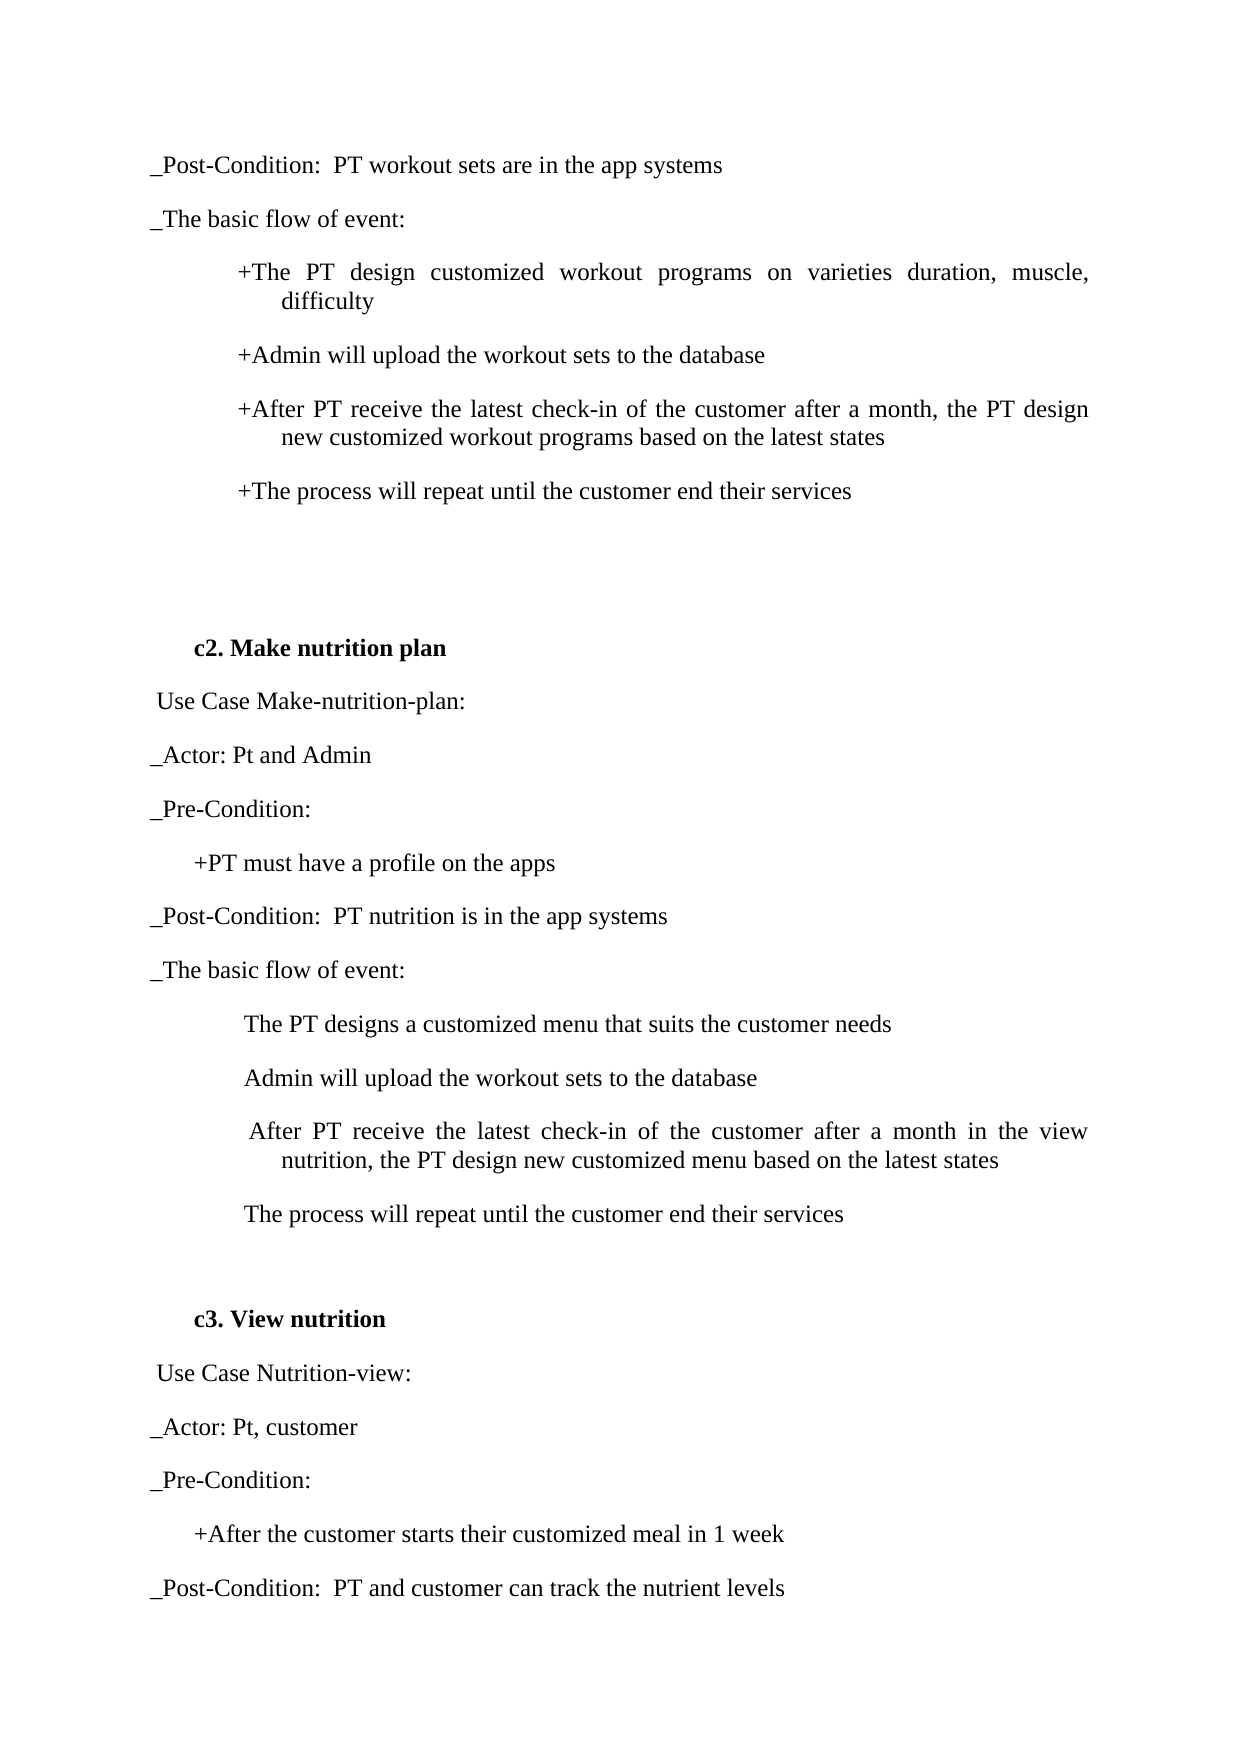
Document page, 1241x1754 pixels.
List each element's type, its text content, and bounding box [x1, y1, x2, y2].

text +PT must have a profile on the apps [150, 848, 1090, 876]
text +The process will repeat until the customer end their services [237, 476, 1090, 505]
text Admin will upload the workout sets to the database [237, 1063, 1090, 1091]
text _Post-Condition: PT workout sets are in the app systems [150, 150, 1090, 179]
text The process will repeat until the customer end their services [237, 1199, 1090, 1228]
text _Actor: Pt and Admin [150, 740, 1090, 769]
text _Actor: Pt, customer [150, 1412, 1090, 1440]
text c2. Make nutrition plan [194, 633, 1090, 661]
text Use Case Nutrition-view: [150, 1358, 1090, 1387]
text +The PT design customized workout programs on varieties duration, muscle, difficulty [237, 257, 1090, 315]
text +Admin will upload the workout sets to the database [237, 340, 1090, 369]
text +After PT receive the latest check-in of the customer after a month, the PT design new customized workout programs based on the latest states [237, 394, 1090, 451]
text _The basic flow of event: [150, 955, 1090, 984]
text c3. View nutrition [194, 1304, 1090, 1333]
text _Post-Condition: PT and customer can track the nutrient levels [150, 1573, 1090, 1602]
text _The basic flow of event: [150, 204, 1090, 232]
text After PT receive the latest check-in of the customer after a month in the view nutrition, the PT design new customized menu based on the latest states [237, 1116, 1090, 1174]
text The PT designs a customized menu that suits the customer needs [237, 1009, 1090, 1038]
text +After the customer starts their customized meal in 1 week [150, 1519, 1090, 1548]
text Use Case Make-nutrition-plan: [150, 686, 1090, 715]
text _Pre-Condition: [150, 794, 1090, 823]
text _Pre-Condition: [150, 1465, 1090, 1494]
text _Post-Condition: PT nutrition is in the app systems [150, 901, 1090, 930]
